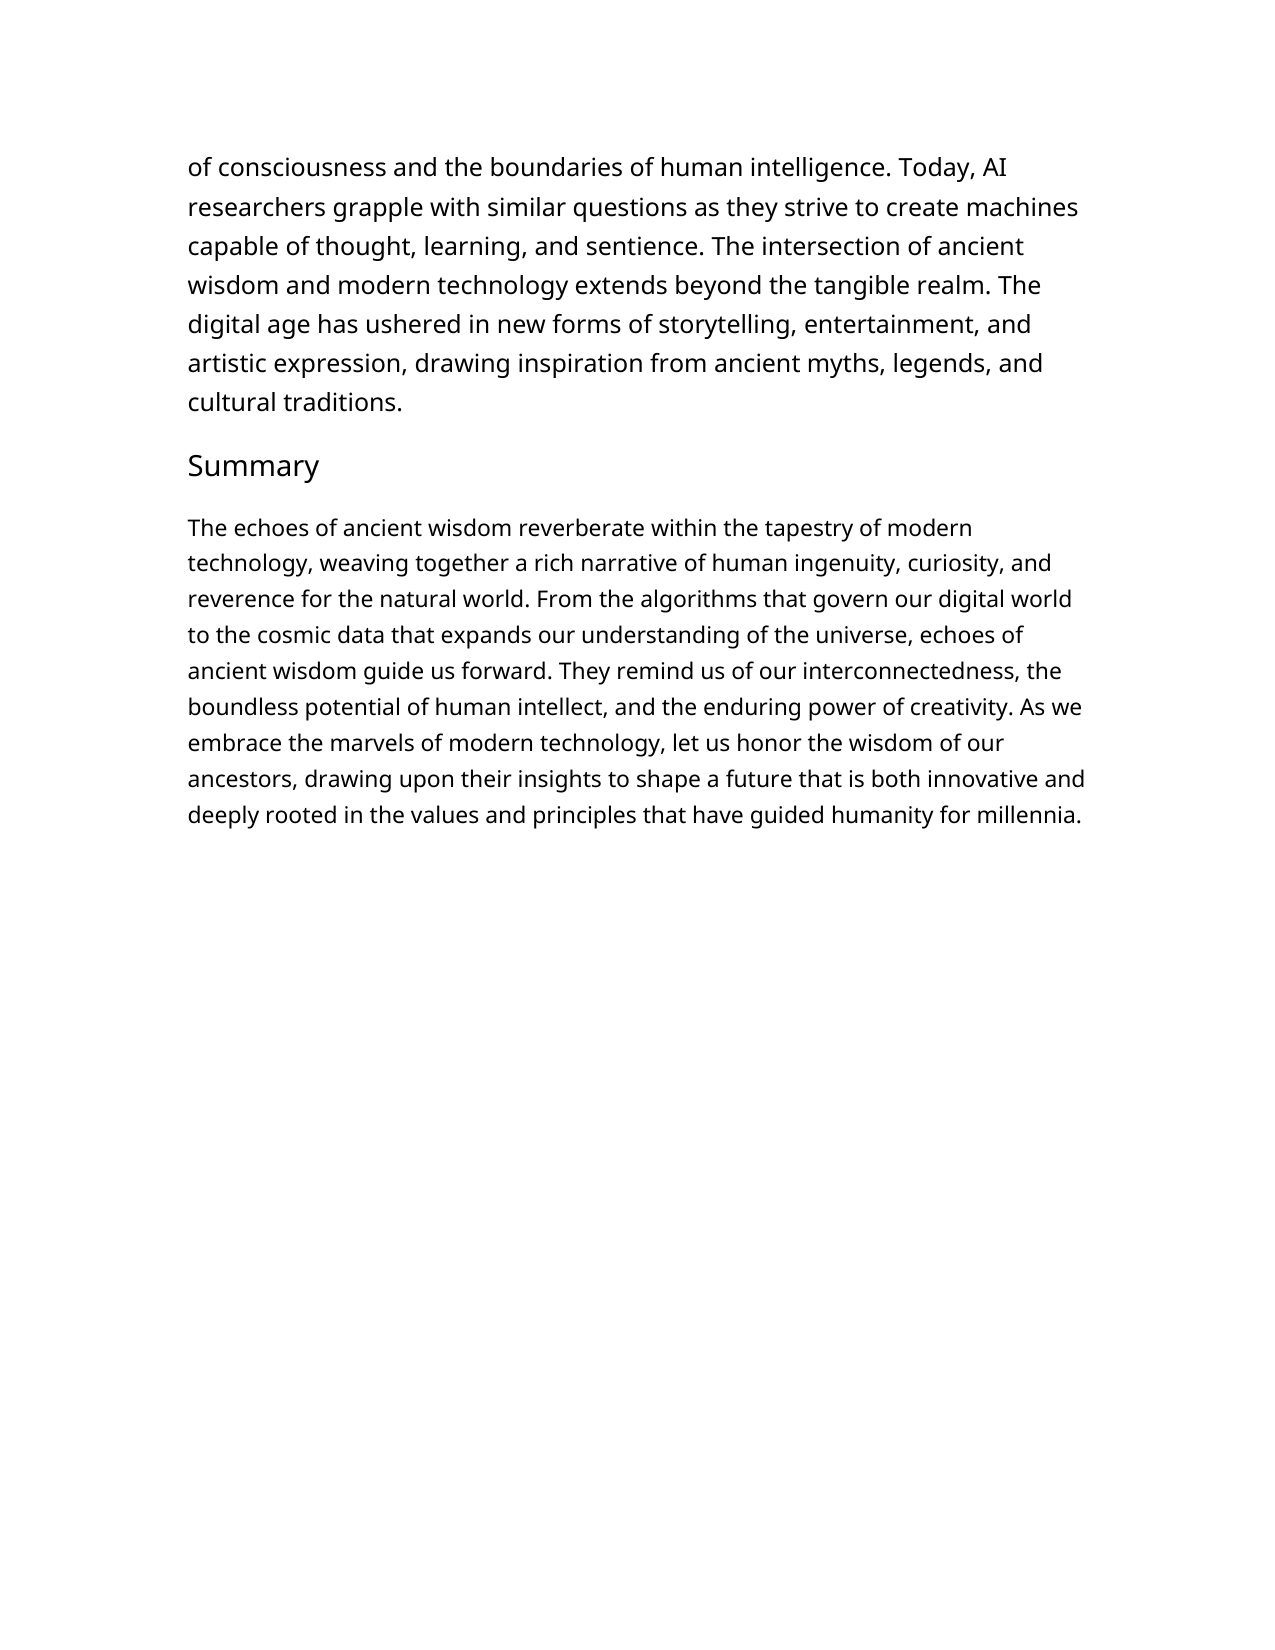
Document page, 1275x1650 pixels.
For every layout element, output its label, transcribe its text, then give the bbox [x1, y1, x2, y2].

text Summary [187, 445, 1087, 485]
text The echoes of ancient wisdom reverberate within the tapestry of modern technology, weaving together a rich narrative of human ingenuity, curiosity, and reverence for the natural world. From the algorithms that govern our digital world to the cosmic data that expands our understanding of the universe, echoes of ancient wisdom guide us forward. They remind us of our interconnectedness, the boundless potential of human intellect, and the enduring power of creativity. As we embrace the marvels of modern technology, let us honor the wisdom of our ancestors, drawing upon their insights to shape a future that is both innovative and deeply rooted in the values and principles that have guided humanity for millennia. [187, 511, 1087, 830]
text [187, 150, 1087, 419]
